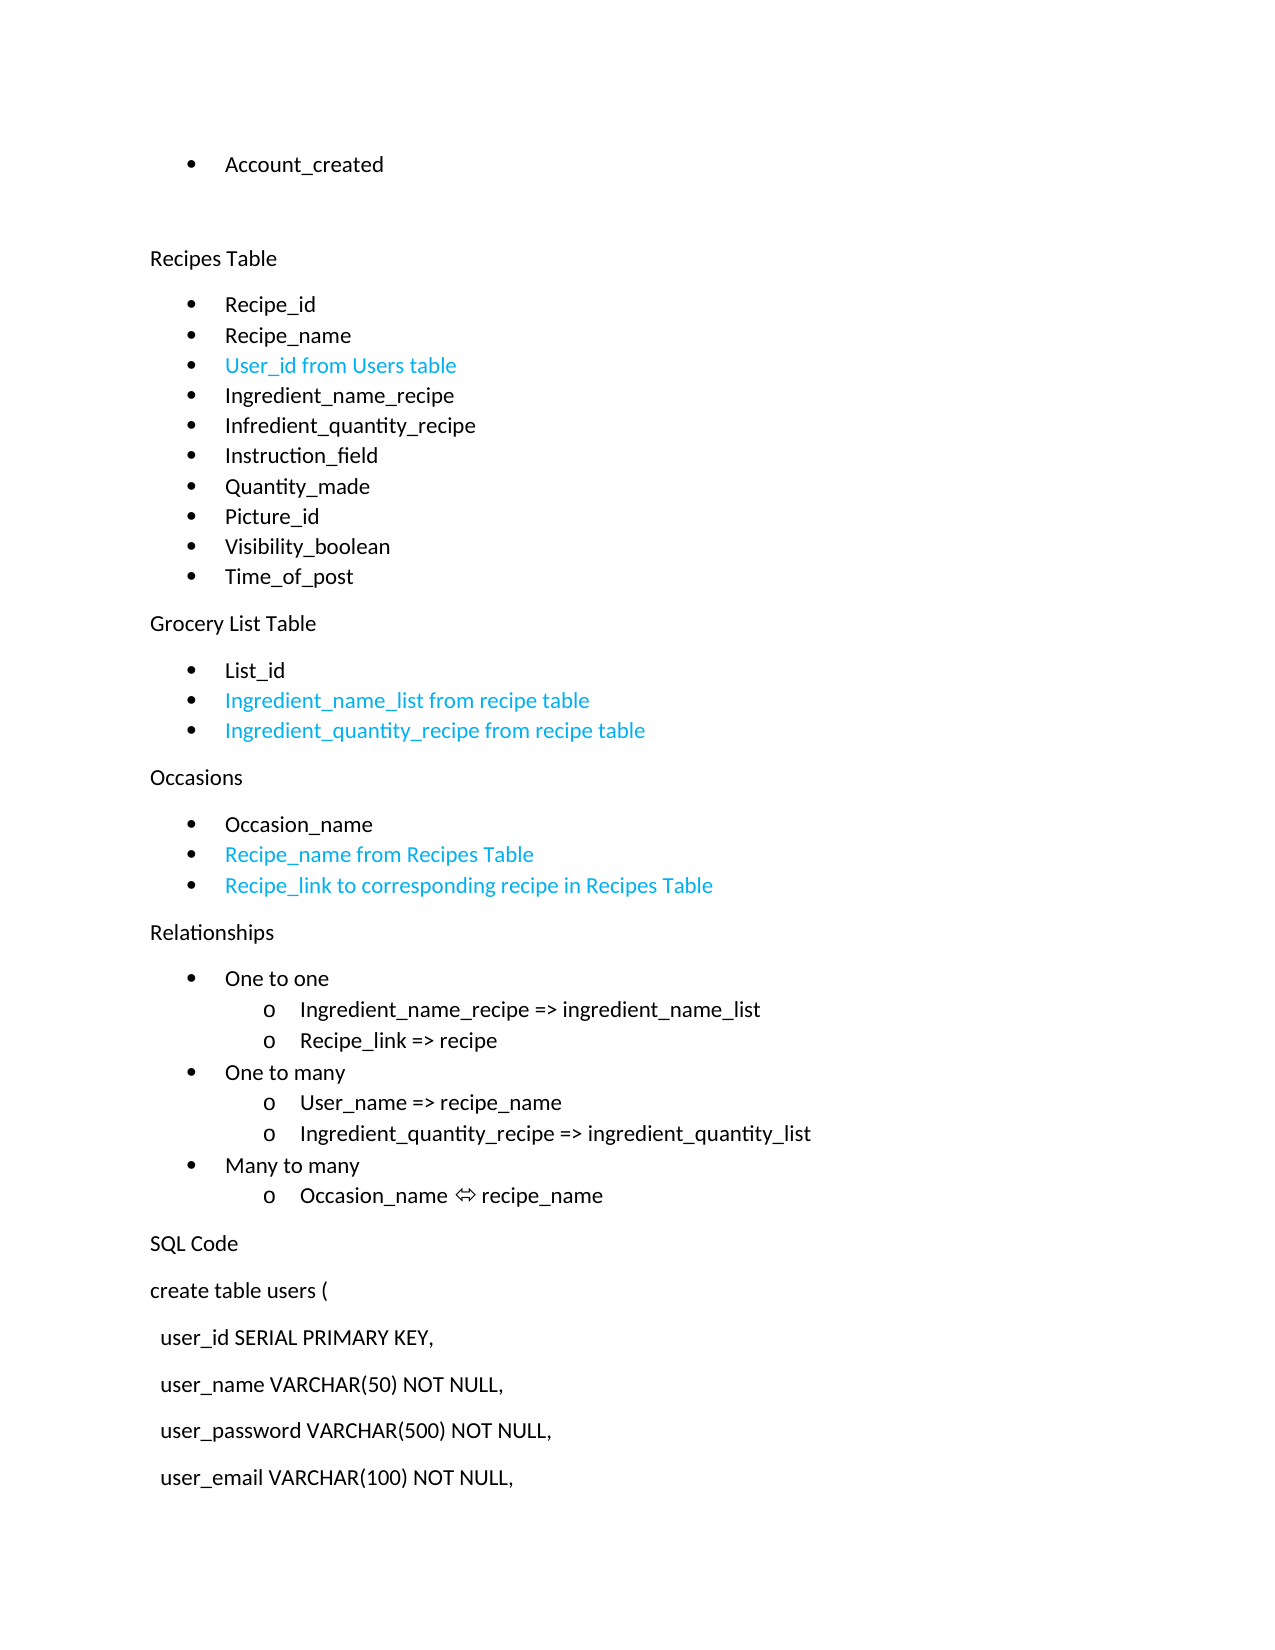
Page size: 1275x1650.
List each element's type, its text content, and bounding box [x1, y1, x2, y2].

list One to one [187, 964, 1125, 993]
list User_name => recipe_name [262, 1088, 1125, 1117]
list Ingredient_quantity_recipe => ingredient_quantity_list [262, 1119, 1125, 1148]
list One to many [187, 1058, 1125, 1086]
list Many to many [187, 1151, 1125, 1179]
list Time_of_post [187, 562, 1125, 591]
text Relationships [150, 918, 1125, 946]
text user_email VARCHAR(100) NOT NULL, [150, 1463, 1125, 1492]
list Occasion_name [187, 810, 1125, 838]
list Recipe_name from Recipes Table [187, 841, 1125, 869]
list Ingredient_name_recipe [187, 381, 1125, 409]
list Recipe_link to corresponding recipe in Recipes Table [187, 871, 1125, 899]
text Recipes Table [150, 244, 1125, 272]
list Visibility_boolean [187, 532, 1125, 560]
list Ingredient_name_list from recipe table [187, 686, 1125, 714]
list Instruction_field [187, 442, 1125, 470]
list Account_created [187, 150, 1125, 178]
text Grocery List Table [150, 609, 1125, 637]
text Occasions [150, 763, 1125, 792]
text SQL Code [150, 1229, 1125, 1257]
list Infredient_quantity_recipe [187, 411, 1125, 439]
list Recipe_link => recipe [262, 1026, 1125, 1055]
list Recipe_id [187, 291, 1125, 319]
text create table users ( [150, 1276, 1125, 1304]
list Recipe_name [187, 321, 1125, 349]
text user_password VARCHAR(500) NOT NULL, [150, 1417, 1125, 1445]
list User_id from Users table [187, 351, 1125, 379]
list Ingredient_name_recipe => ingredient_name_list [262, 995, 1125, 1024]
list List_id [187, 656, 1125, 684]
list Occasion_name recipe_name [262, 1181, 1125, 1210]
list Ingredient_quantity_recipe from recipe table [187, 717, 1125, 745]
list Picture_id [187, 502, 1125, 530]
text user_id SERIAL PRIMARY KEY, [150, 1323, 1125, 1351]
text user_name VARCHAR(50) NOT NULL, [150, 1370, 1125, 1398]
list Quantity_made [187, 472, 1125, 500]
